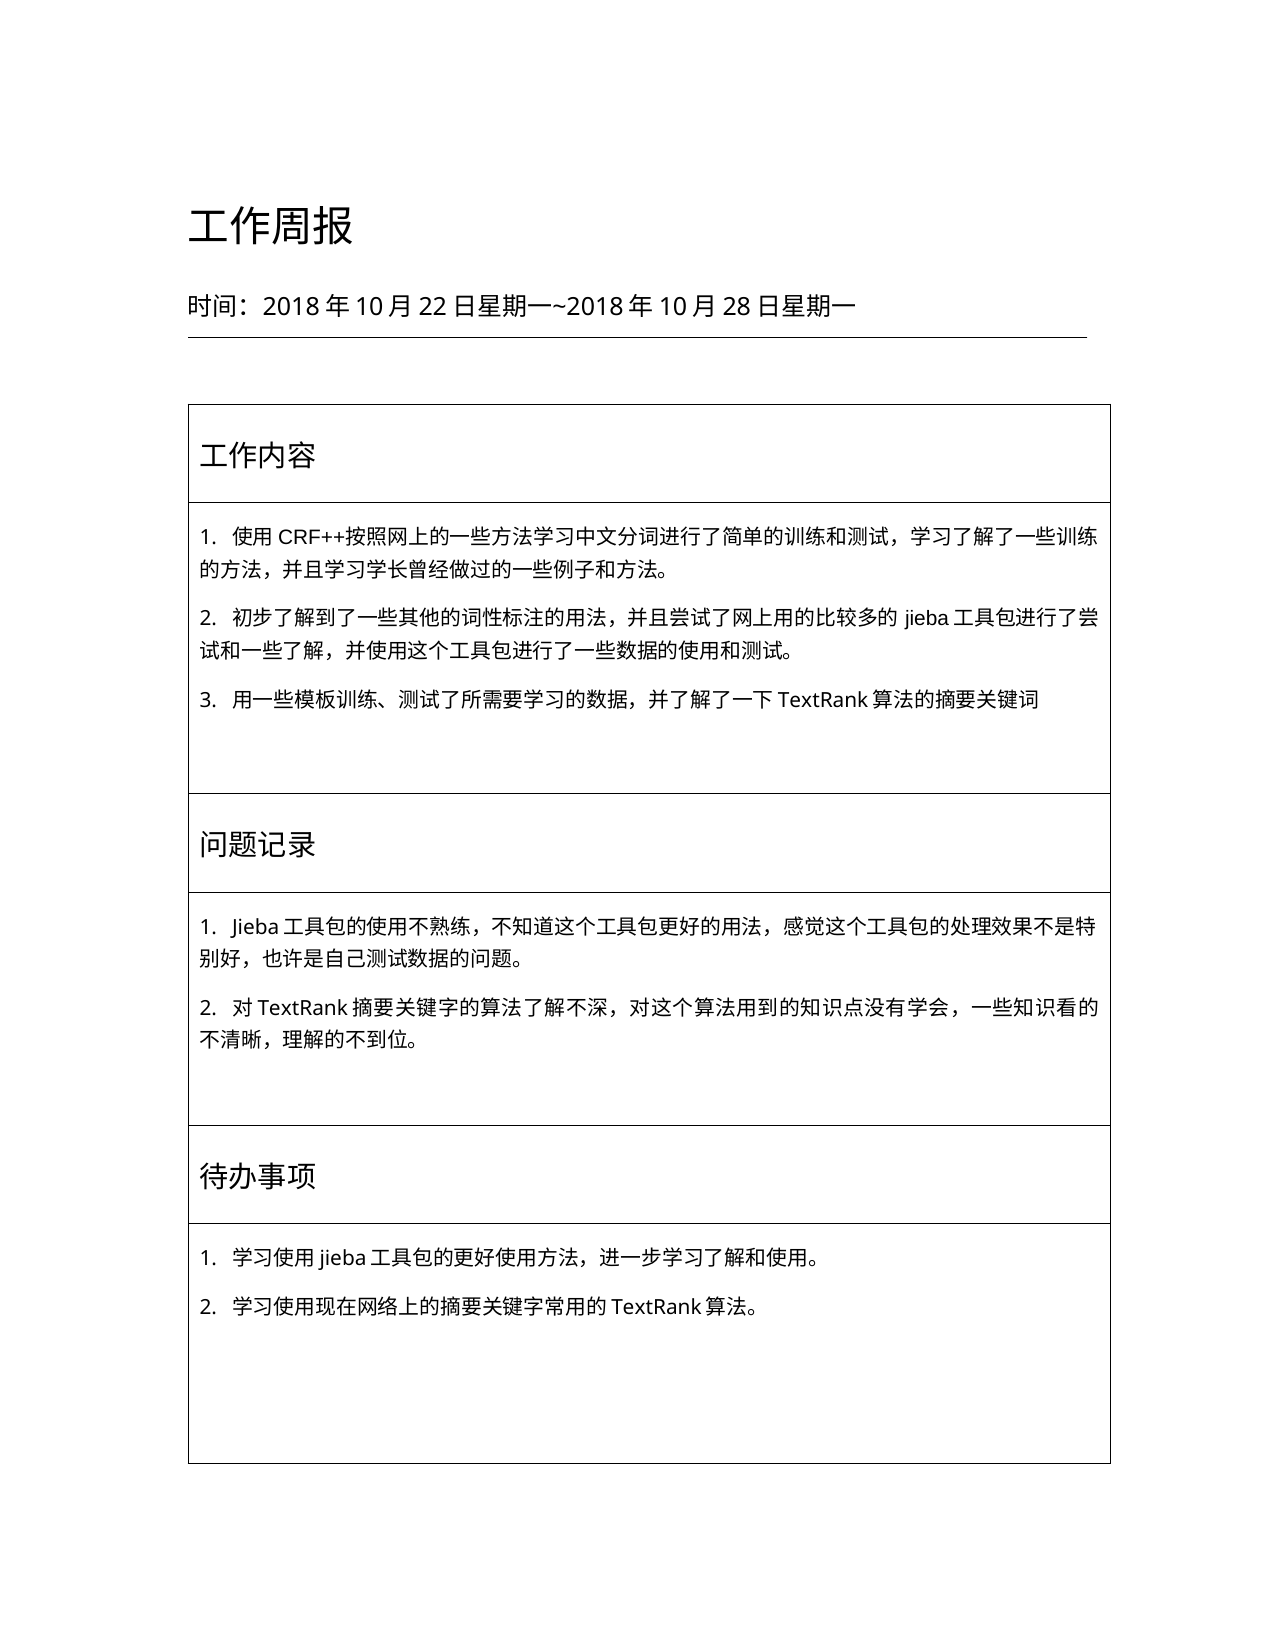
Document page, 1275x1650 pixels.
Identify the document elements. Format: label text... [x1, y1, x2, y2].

text 时间：2018年10月22日星期一~2018年10月28日星期一 [187, 272, 1087, 338]
table_header 工作内容 [189, 405, 1110, 502]
table_cell 使用CRF++按照网上的一些方法学习中文分词进行了简单的训练和测试，学习了解了一些训练的方法，并且学习学长曾经做过的一些例子和方法。 初步了解到了一些其他的词性标注的用法，并且尝试了网上用的比较多的jieba工具包进行了尝试和一些了解，并使用这个工具包进行了一些数据的使用和测试。 用一些模板训练、测试了所需要学习的数据，并了解了一下TextRank算法的摘要关键词 [189, 503, 1110, 793]
table_cell Jieba工具包的使用不熟练，不知道这个工具包更好的用法，感觉这个工具包的处理效果不是特别好，也许是自己测试数据的问题。 对TextRank摘要关键字的算法了解不深，对这个算法用到的知识点没有学会，一些知识看的不清晰，理解的不到位。 [189, 893, 1110, 1125]
table_cell 学习使用jieba工具包的更好使用方法，进一步学习了解和使用。 学习使用现在网络上的摘要关键字常用的TextRank算法。 [189, 1224, 1110, 1463]
text 工作周报 [187, 191, 1087, 256]
table_cell 问题记录 [189, 794, 1110, 892]
table_cell 待办事项 [189, 1126, 1110, 1223]
